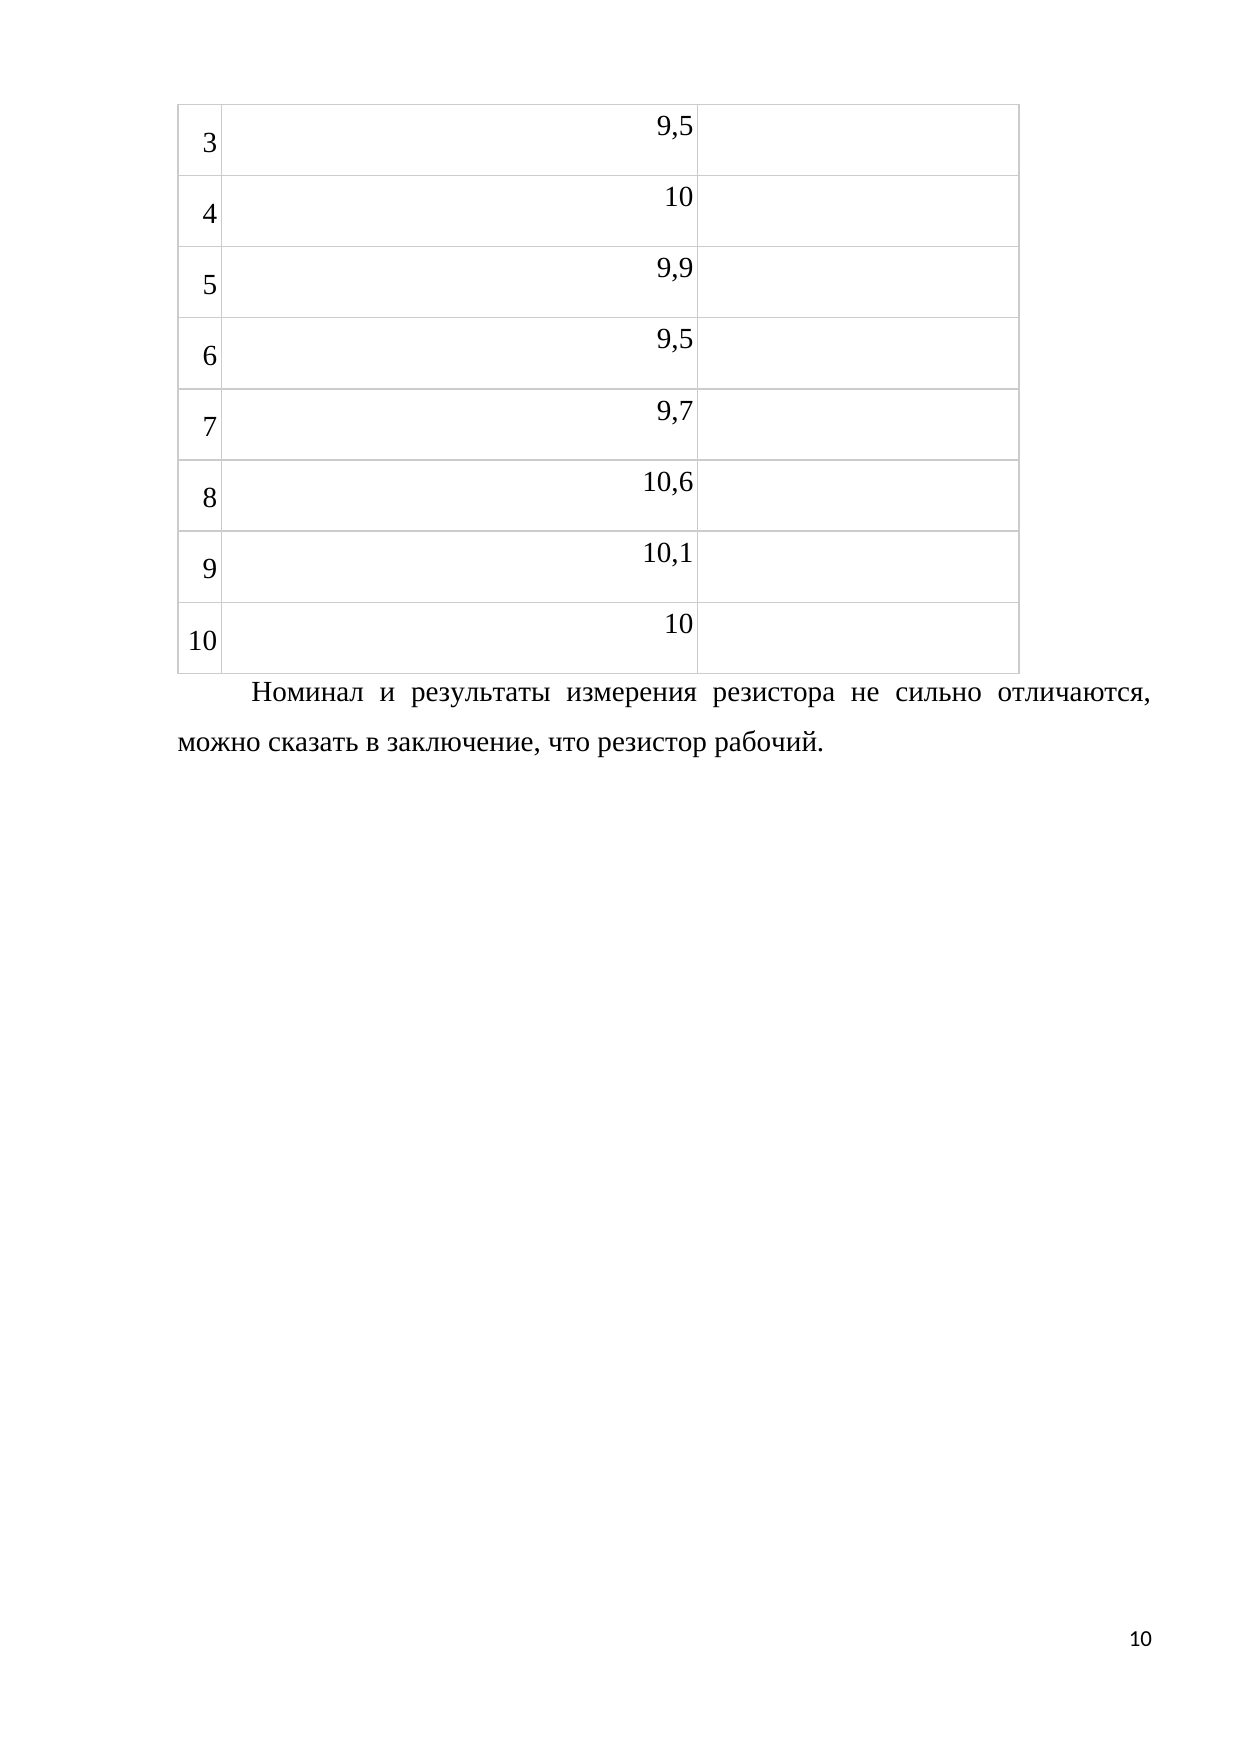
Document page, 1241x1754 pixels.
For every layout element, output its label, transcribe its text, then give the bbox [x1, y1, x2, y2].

table_cell 7 [179, 390, 221, 459]
table_cell 4 [179, 176, 221, 246]
table_cell [698, 176, 1018, 246]
table_cell 6 [179, 318, 221, 388]
table_cell 9,5 [222, 318, 697, 388]
table_cell [698, 105, 1018, 174]
text Номинал и результаты измерения резистора не сильно отличаются, можно сказать в заключение, что резистор рабочий. [177, 674, 1152, 758]
table_cell 9,9 [222, 247, 697, 317]
table_cell [698, 603, 1018, 673]
table_cell [698, 390, 1018, 459]
table_cell 10 [179, 603, 221, 673]
table_cell 5 [179, 247, 221, 317]
table_cell [698, 461, 1018, 530]
table_cell 10,6 [222, 461, 697, 530]
table_cell 3 [179, 105, 221, 174]
table_cell [698, 318, 1018, 388]
table_cell 10 [222, 176, 697, 246]
table_cell 9 [179, 532, 221, 601]
table_cell [698, 532, 1018, 601]
table_cell 8 [179, 461, 221, 530]
table_cell 9,5 [222, 105, 697, 174]
table_cell 10,1 [222, 532, 697, 601]
table_cell [698, 247, 1018, 317]
table_cell 9,7 [222, 390, 697, 459]
table_cell 10 [222, 603, 697, 673]
